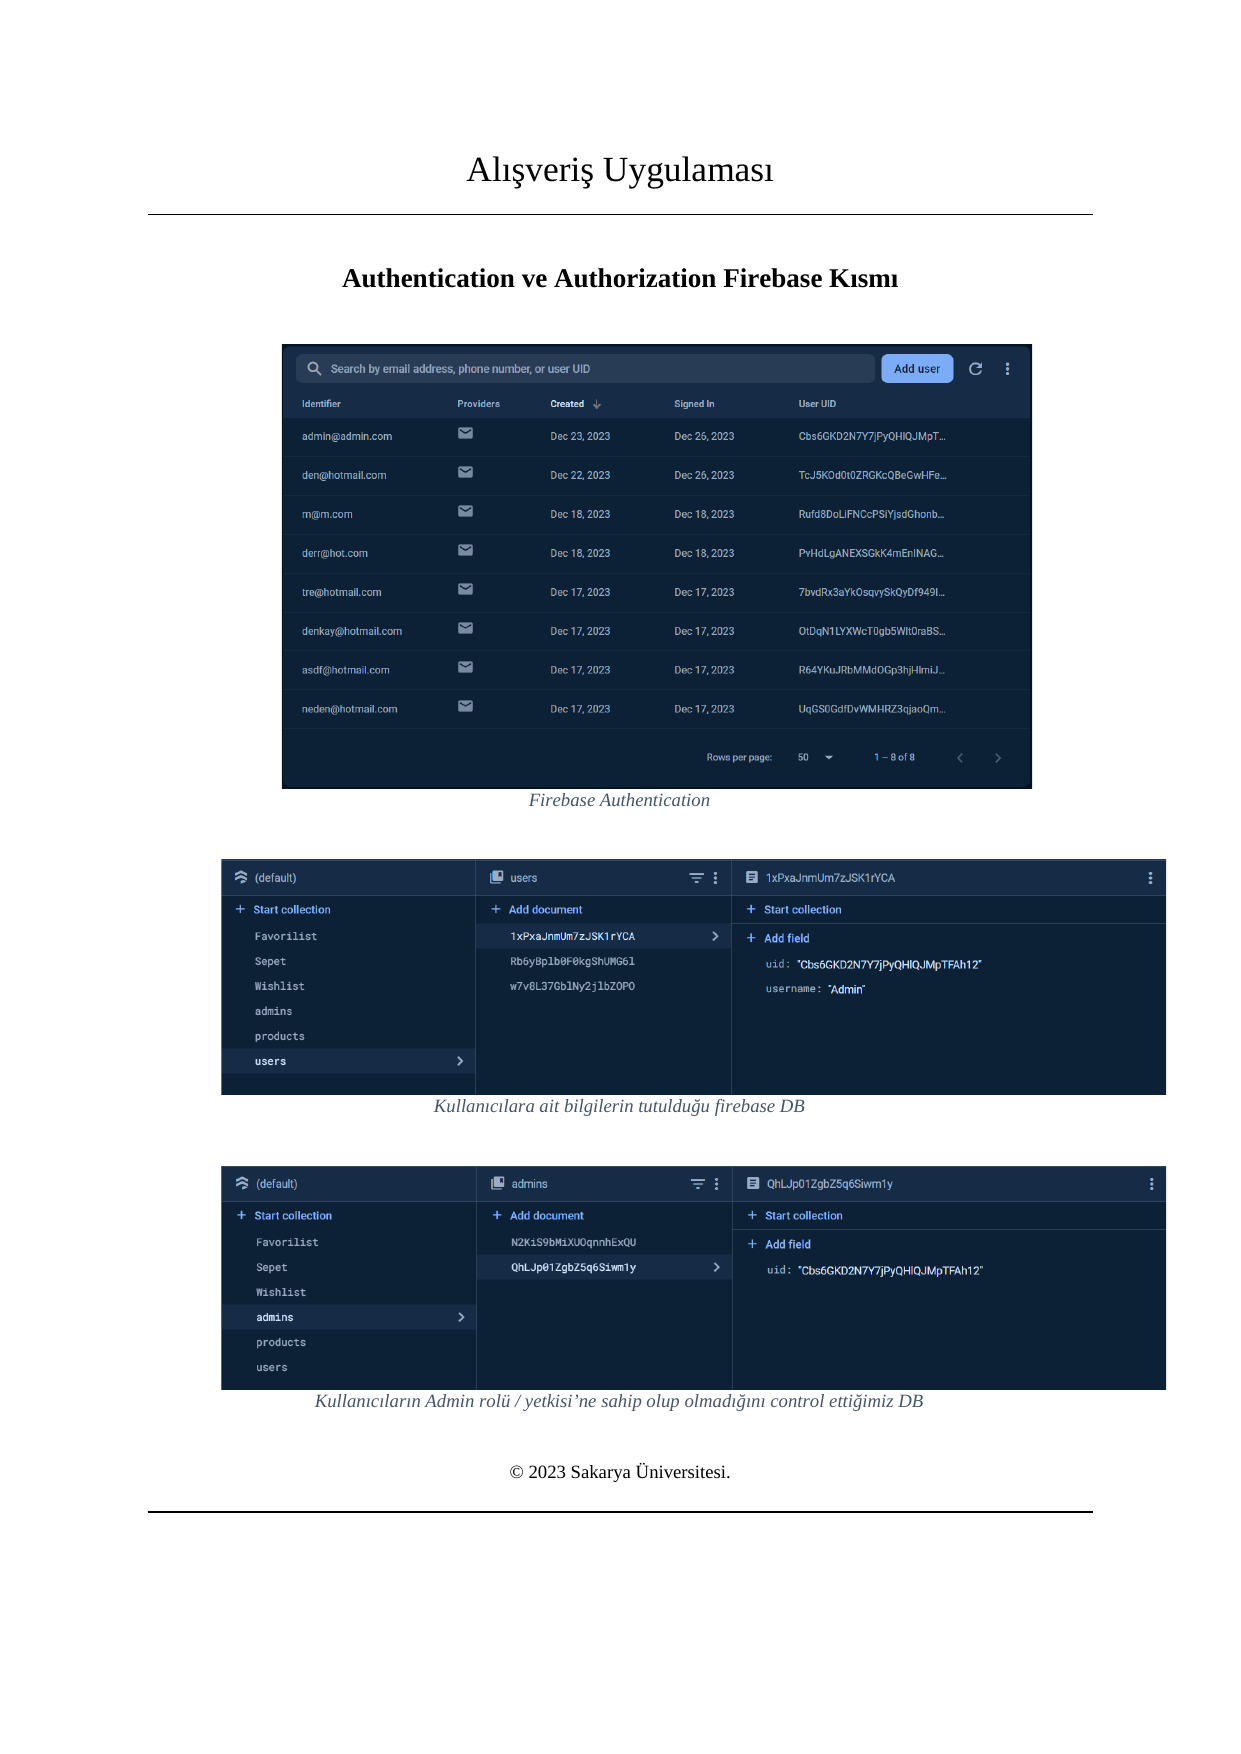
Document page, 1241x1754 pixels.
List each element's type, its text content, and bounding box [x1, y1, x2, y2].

text Firebase Authentication [148, 788, 1093, 810]
title Alışveriş Uygulaması [148, 148, 1093, 189]
picture [221, 859, 1167, 1095]
text Kullanıcılara ait bilgilerin tutulduğu firebase DB [148, 1095, 1093, 1116]
text Kullanıcıların Admin rolü / yetkisi’ne sahip olup olmadığını control ettiğimiz DB [148, 1390, 1093, 1412]
text © 2023 Sakarya Üniversitesi. [148, 1461, 1093, 1483]
picture [221, 1166, 1167, 1390]
picture [281, 344, 1033, 789]
text Authentication ve Authorization Firebase Kısmı [148, 260, 1093, 292]
